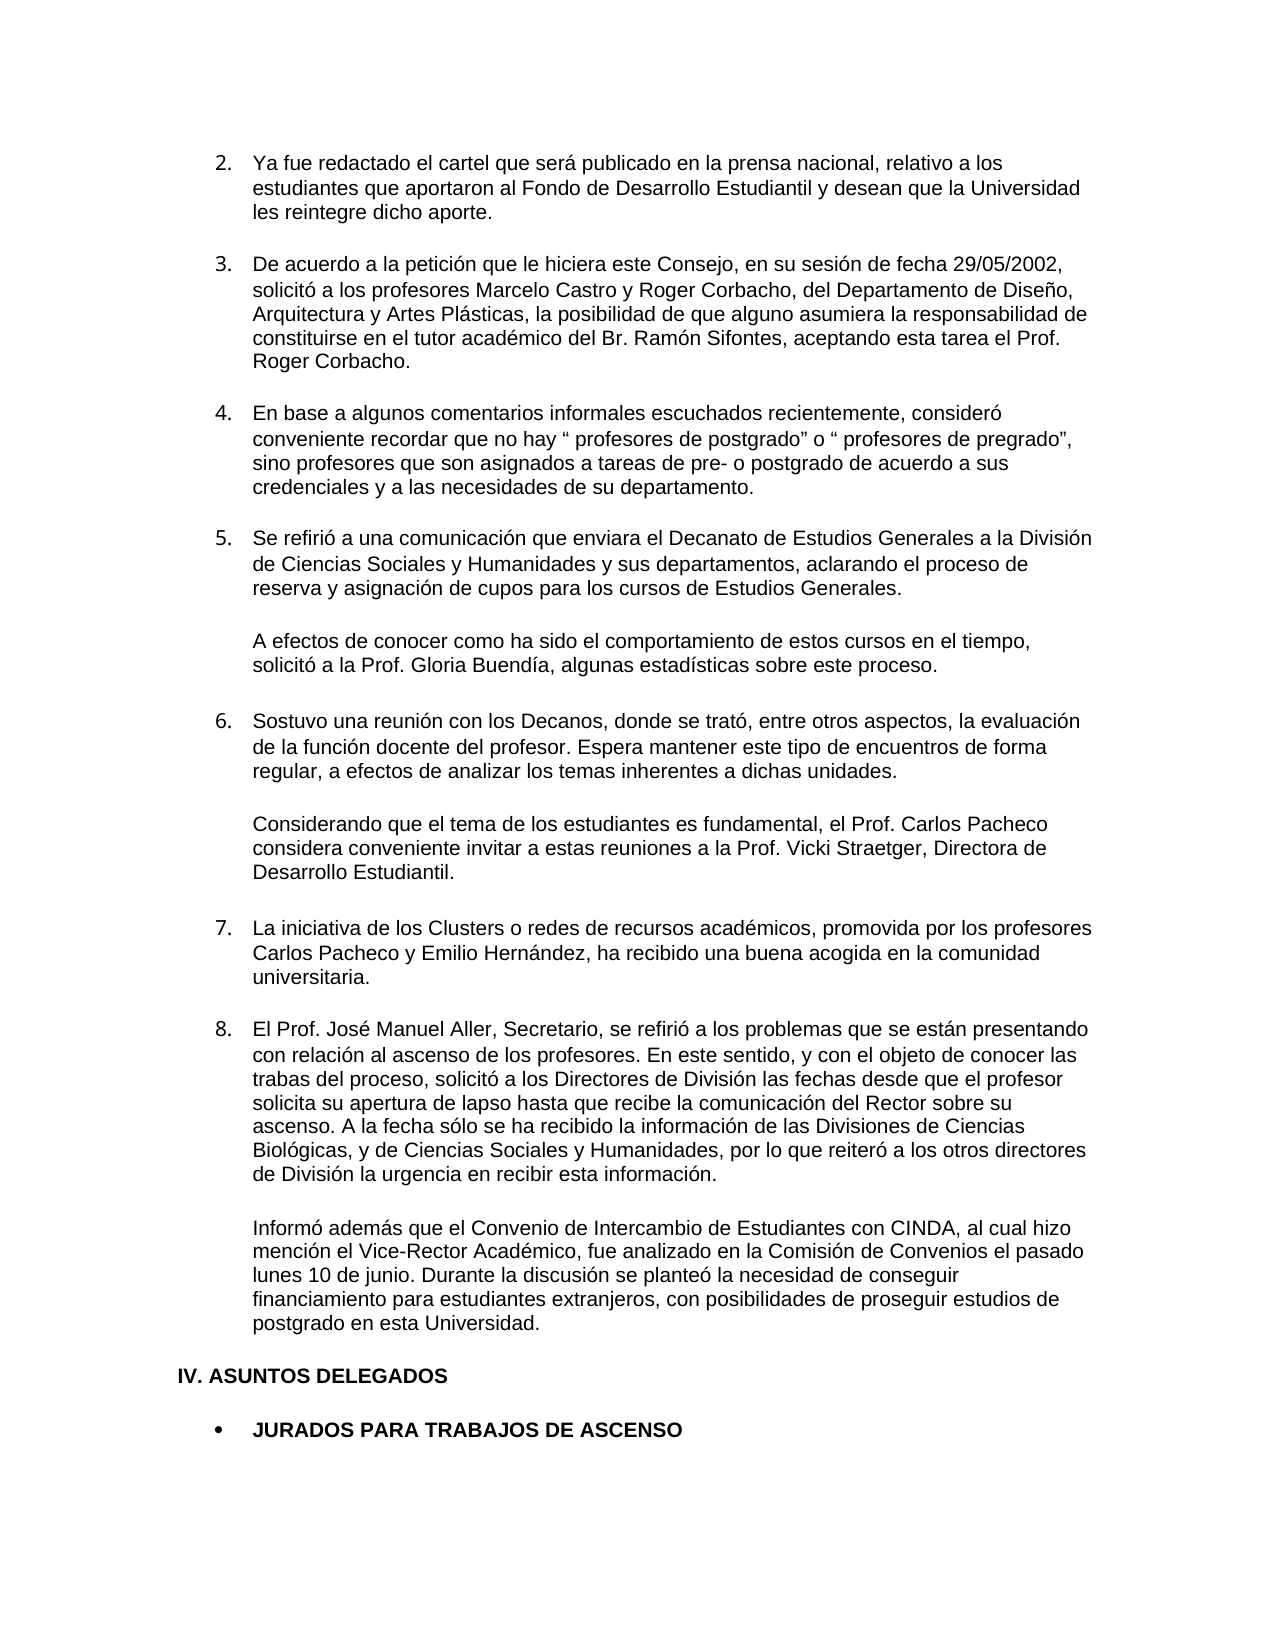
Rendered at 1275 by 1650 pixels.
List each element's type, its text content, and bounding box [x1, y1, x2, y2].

text A efectos de conocer como ha sido el comportamiento de estos cursos en el tiempo, solicitó a la Prof. Gloria Buendía, algunas estadísticas sobre este proceso. [252, 629, 1098, 677]
list Ya fue redactado el cartel que será publicado en la prensa nacional, relativo a los estudiantes que aportaron al Fondo de Desarrollo Estudiantil y desean que la Universidad les reintegre dicho aporte. [215, 148, 1098, 224]
list Se refirió a una comunicación que enviara el Decanato de Estudios Generales a la División de Ciencias Sociales y Humanidades y sus departamentos, aclarando el proceso de reserva y asignación de cupos para los cursos de Estudios Generales. [215, 523, 1098, 600]
text Considerando que el tema de los estudiantes es fundamental, el Prof. Carlos Pacheco considera conveniente invitar a estas reuniones a la Prof. Vicki Straetger, Directora de Desarrollo Estudiantil. [252, 812, 1098, 883]
text Informó además que el Convenio de Intercambio de Estudiantes con CINDA, al cual hizo mención el Vice-Rector Académico, fue analizado en la Comisión de Convenios el pasado lunes 10 de junio. Durante la discusión se planteó la necesidad de conseguir financiamiento para estudiantes extranjeros, con posibilidades de proseguir estudios de postgrado en esta Universidad. [252, 1215, 1098, 1335]
list De acuerdo a la petición que le hiciera este Consejo, en su sesión de fecha 29/05/2002, solicitó a los profesores Marcelo Castro y Roger Corbacho, del Departamento de Diseño, Arquitectura y Artes Plásticas, la posibilidad de que alguno asumiera la responsabilidad de constituirse en el tutor académico del Br. Ramón Sifontes, aceptando esta tarea el Prof. Roger Corbacho. [215, 249, 1098, 373]
list La iniciativa de los Clusters o redes de recursos académicos, promovida por los profesores Carlos Pacheco y Emilio Hernández, ha recibido una buena acogida en la comunidad universitaria. [215, 913, 1098, 989]
list El Prof. José Manuel Aller, Secretario, se refirió a los problemas que se están presentando con relación al ascenso de los profesores. En este sentido, y con el objeto de conocer las trabas del proceso, solicitó a los Directores de División las fechas desde que el profesor solicita su apertura de lapso hasta que recibe la comunicación del Rector sobre su ascenso. A la fecha sólo se ha recibido la información de las Divisiones de Ciencias Biológicas, y de Ciencias Sociales y Humanidades, por lo que reiteró a los otros directores de División la urgencia en recibir esta información. [215, 1014, 1098, 1186]
text IV. ASUNTOS DELEGADOS [177, 1364, 1098, 1388]
list JURADOS PARA TRABAJOS DE ASCENSO [215, 1417, 1098, 1442]
list En base a algunos comentarios informales escuchados recientemente, consideró conveniente recordar que no hay “ profesores de postgrado” o “ profesores de pregrado”, sino profesores que son asignados a tareas de pre- o postgrado de acuerdo a sus credenciales y a las necesidades de su departamento. [215, 398, 1098, 498]
list Sostuvo una reunión con los Decanos, donde se trató, entre otros aspectos, la evaluación de la función docente del profesor. Espera mantener este tipo de encuentros de forma regular, a efectos de analizar los temas inherentes a dichas unidades. [215, 706, 1098, 782]
